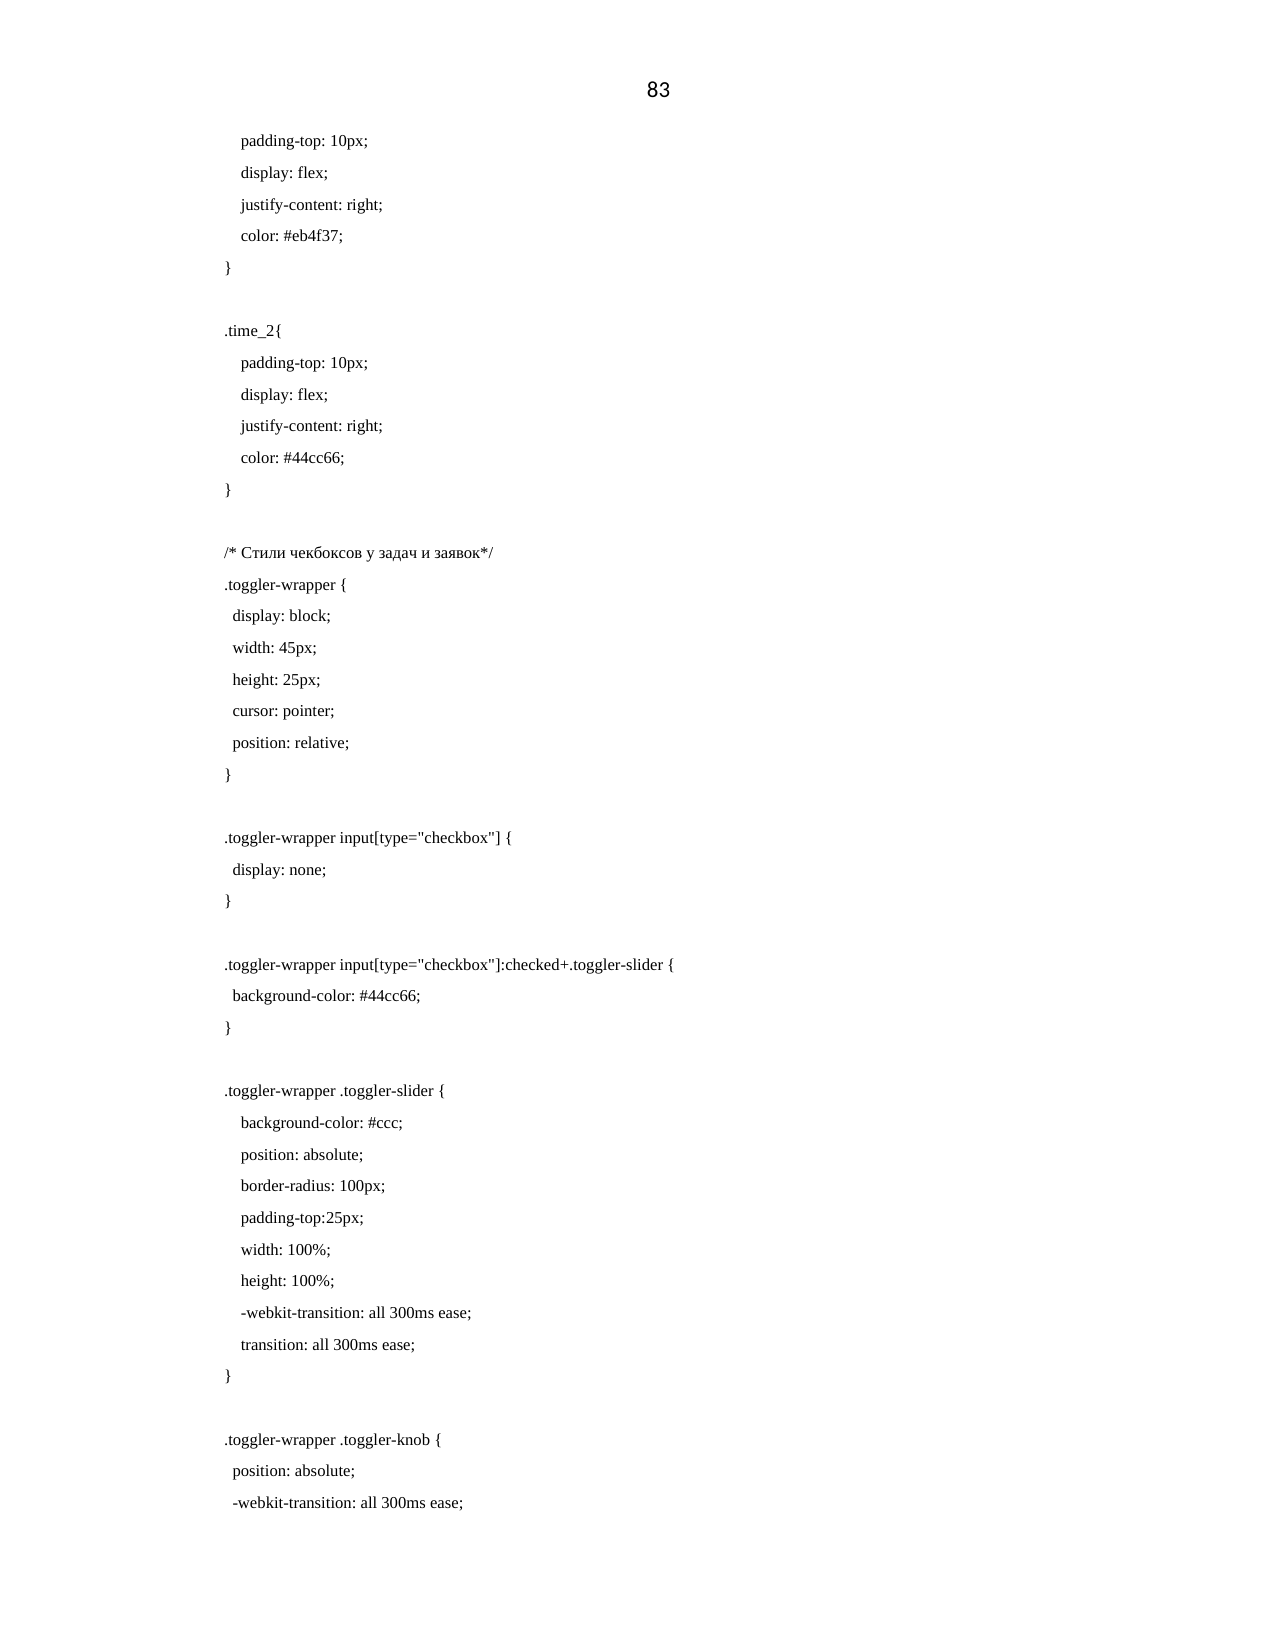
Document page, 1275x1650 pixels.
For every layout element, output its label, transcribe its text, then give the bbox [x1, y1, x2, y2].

text .toggler-wrapper .toggler-knob { [150, 1429, 1167, 1448]
text display: none; [150, 859, 1167, 878]
text position: absolute; [150, 1144, 1167, 1163]
text width: 100%; [150, 1239, 1167, 1258]
text } [150, 479, 1167, 498]
text -webkit-transition: all 300ms ease; [150, 1493, 1167, 1512]
text display: flex; [150, 163, 1167, 182]
text width: 45px; [150, 638, 1167, 657]
text display: block; [150, 606, 1167, 625]
text background-color: #ccc; [150, 1113, 1167, 1132]
text .toggler-wrapper .toggler-slider { [150, 1081, 1167, 1100]
text -webkit-transition: all 300ms ease; [150, 1303, 1167, 1322]
text } [150, 1366, 1167, 1385]
text } [150, 891, 1167, 910]
text padding-top: 10px; [150, 131, 1167, 150]
text padding-top:25px; [150, 1208, 1167, 1227]
text background-color: #44cc66; [150, 986, 1167, 1005]
text height: 25px; [150, 669, 1167, 688]
text position: absolute; [150, 1461, 1167, 1480]
text } [150, 764, 1167, 783]
text position: relative; [150, 733, 1167, 752]
text height: 100%; [150, 1271, 1167, 1290]
text .toggler-wrapper input[type="checkbox"] { [150, 828, 1167, 847]
text .time_2{ [150, 321, 1167, 340]
text .toggler-wrapper input[type="checkbox"]:checked+.toggler-slider { [150, 954, 1167, 973]
text color: #44cc66; [150, 448, 1167, 467]
text cursor: pointer; [150, 701, 1167, 720]
text /* Стили чекбоксов у задач и заявок*/ [150, 543, 1167, 562]
text .toggler-wrapper { [150, 574, 1167, 593]
text justify-content: right; [150, 194, 1167, 213]
text } [150, 258, 1167, 277]
text color: #eb4f37; [150, 226, 1167, 245]
text transition: all 300ms ease; [150, 1334, 1167, 1353]
text justify-content: right; [150, 416, 1167, 435]
text } [150, 1018, 1167, 1037]
text display: flex; [150, 384, 1167, 403]
text padding-top: 10px; [150, 353, 1167, 372]
text border-radius: 100px; [150, 1176, 1167, 1195]
